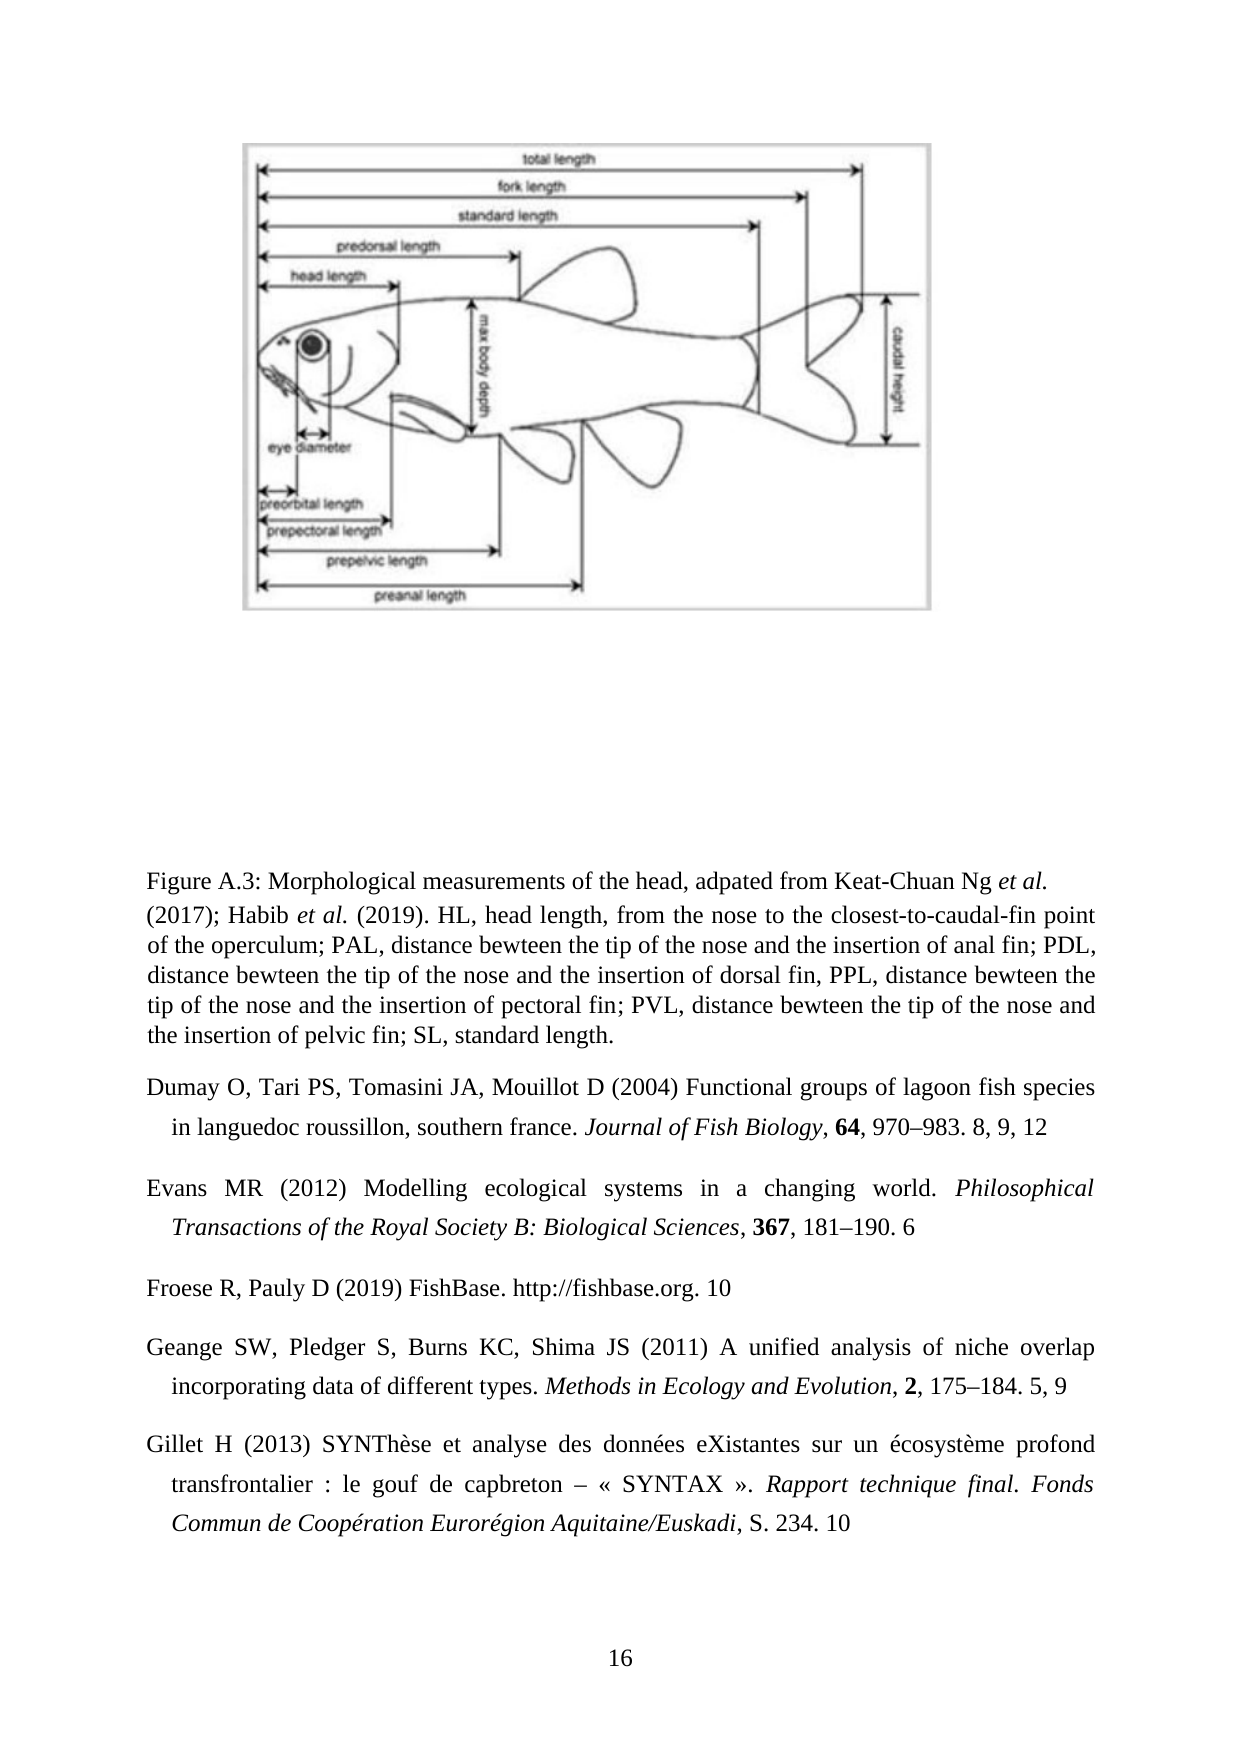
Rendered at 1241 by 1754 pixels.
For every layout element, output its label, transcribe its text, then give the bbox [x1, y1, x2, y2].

text (2017); Habib et al. (2019). HL, head length, from the nose to the closest-to-caudal-fin point of the operculum; PAL, distance bewteen the tip of the nose and the insertion of anal fin; PDL, distance bewteen the tip of the nose and the insertion of dorsal fin, PPL, distance bewteen the tip of the nose and the insertion of pectoral fin; PVL, distance bewteen the tip of the nose and the insertion of pelvic fin; SL, standard length. [146, 900, 1096, 1049]
text Figure A.3: Morphological measurements of the head, adpated from Keat-Chuan Ng et al. [146, 866, 1096, 895]
text Dumay O, Tari PS, Tomasini JA, Mouillot D (2004) Functional groups of lagoon fish species in languedoc roussillon, southern france. Journal of Fish Biology, 64, 970–983. 8, 9, 12 [146, 1072, 1096, 1140]
text Evans MR (2012) Modelling ecological systems in a changing world. Philosophical Transactions of the Royal Society B: Biological Sciences, 367, 181–190. 6 [146, 1173, 1096, 1241]
text Froese R, Pauly D (2019) FishBase. http://fishbase.org. 10 [146, 1273, 1096, 1302]
picture [242, 143, 999, 804]
text Gillet H (2013) SYNThèse et analyse des données eXistantes sur un écosystème profond transfrontalier : le gouf de capbreton – « SYNTAX ». Rapport technique final. Fonds Commun de Coopération Eurorégion Aquitaine/Euskadi, S. 234. 10 [146, 1429, 1096, 1537]
text Geange SW, Pledger S, Burns KC, Shima JS (2011) A unified analysis of niche overlap incorporating data of different types. Methods in Ecology and Evolution, 2, 175–184. 5, 9 [146, 1332, 1096, 1400]
